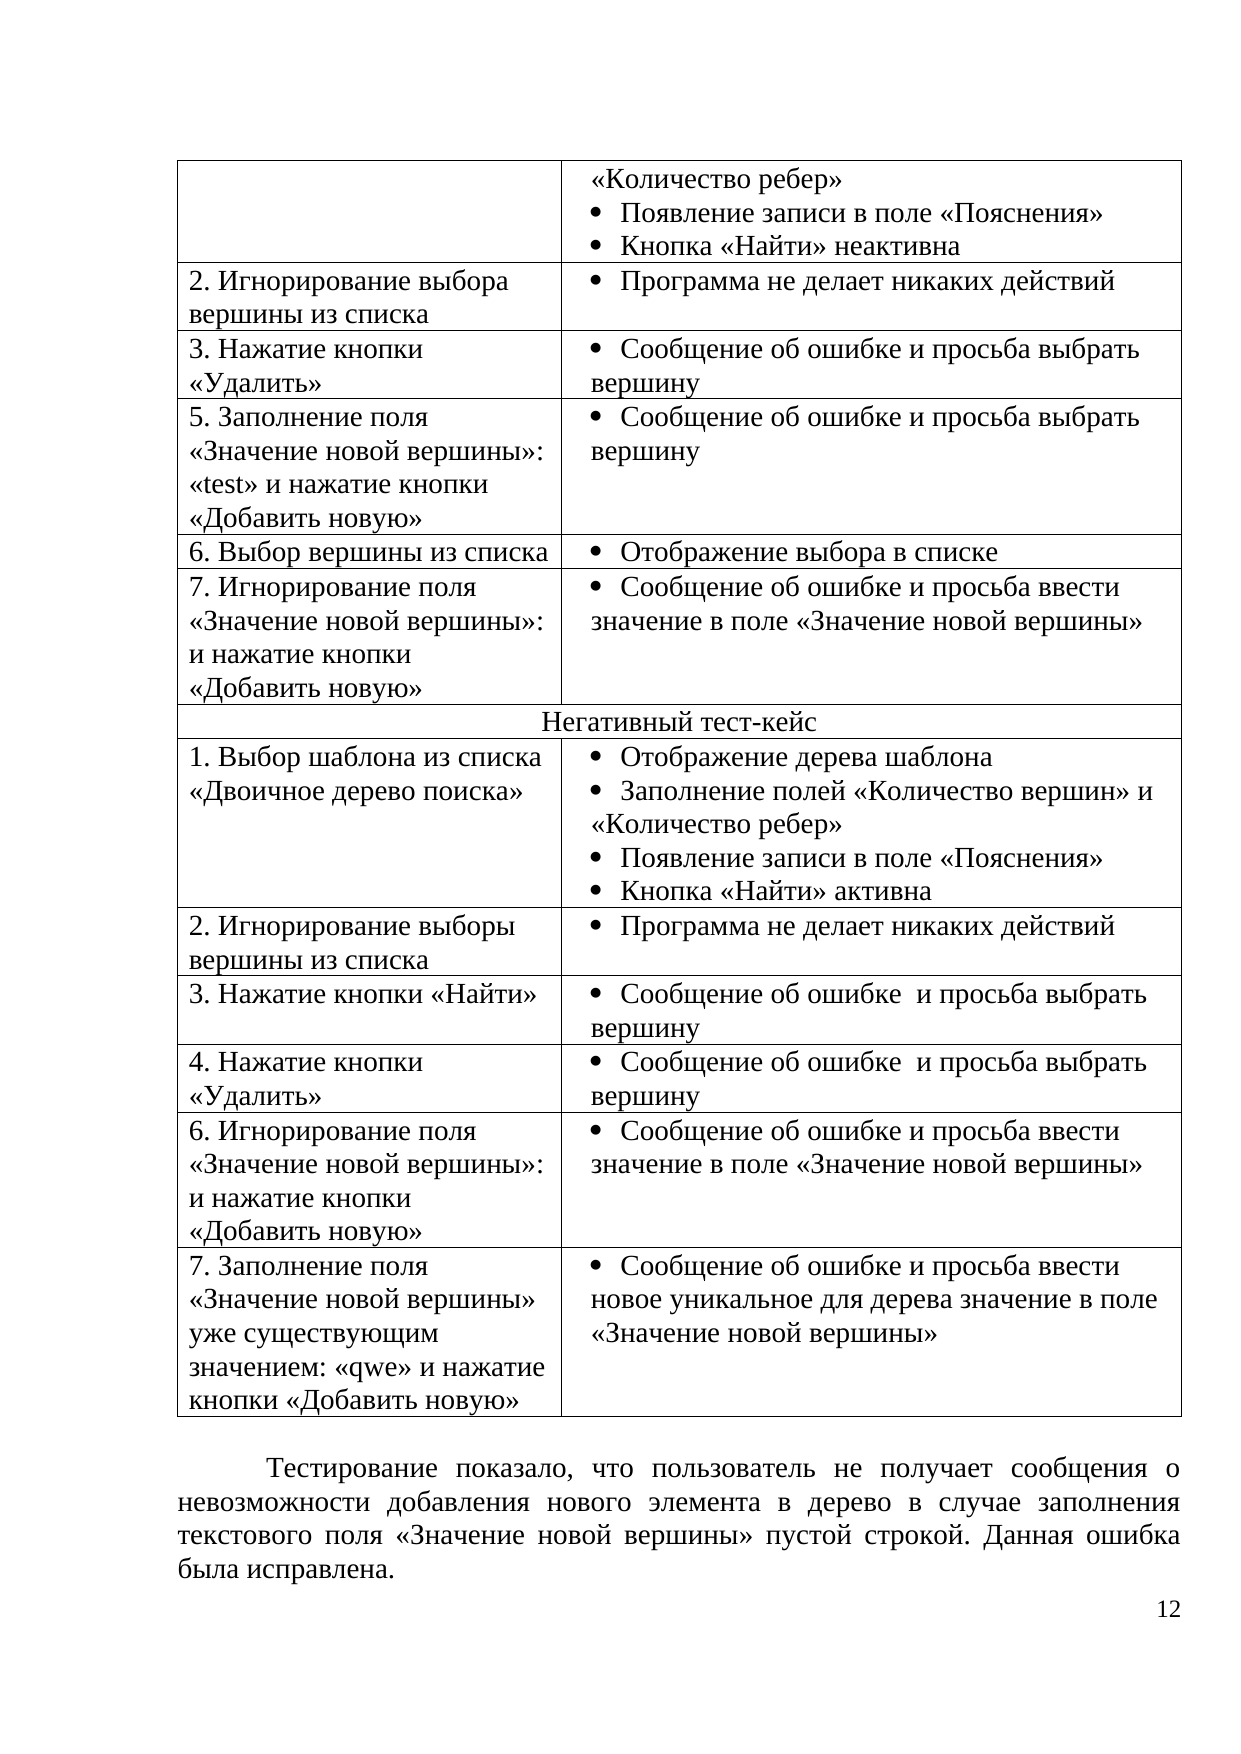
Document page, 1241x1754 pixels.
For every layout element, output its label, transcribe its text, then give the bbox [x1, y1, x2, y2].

table_cell Отображение дерева шаблона Заполнение полей «Количество вершин» и «Количество ребер» Появление записи в поле «Пояснения» Кнопка «Найти» активна [562, 739, 1181, 907]
table_cell 6. Выбор вершины из списка [178, 535, 561, 568]
table_cell 4. Нажатие кнопки «Удалить» [178, 1045, 561, 1112]
text Тестирование показало, что пользователь не получает сообщения о невозможности добавления нового элемента в дерево в случае заполнения текстового поля «Значение новой вершины» пустой строкой. Данная ошибка была исправлена. [177, 1450, 1181, 1584]
table_cell 2. Игнорирование выборы вершины из списка [178, 908, 561, 975]
table_cell 7. Игнорирование поля «Значение новой вершины»: и нажатие кнопки «Добавить новую» [178, 569, 561, 703]
table_cell 5. Заполнение поля «Значение новой вершины»: «test» и нажатие кнопки «Добавить новую» [178, 399, 561, 533]
table_cell Программа не делает никаких действий [562, 908, 1181, 975]
table_cell Сообщение об ошибке и просьба выбрать вершину [562, 331, 1181, 398]
table_cell Сообщение об ошибке и просьба ввести значение в поле «Значение новой вершины» [562, 569, 1181, 703]
table_cell 7. Заполнение поля «Значение новой вершины» уже существующим значением: «qwe» и нажатие кнопки «Добавить новую» [178, 1248, 561, 1416]
table_cell 2. Игнорирование выбора вершины из списка [178, 263, 561, 330]
table_cell Сообщение об ошибке и просьба выбрать вершину [562, 1045, 1181, 1112]
table_cell Сообщение об ошибке и просьба ввести значение в поле «Значение новой вершины» [562, 1113, 1181, 1247]
table_cell Отображение выбора в списке [562, 535, 1181, 568]
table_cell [178, 161, 561, 262]
table_cell 3. Нажатие кнопки «Найти» [178, 976, 561, 1043]
table_cell 3. Нажатие кнопки «Удалить» [178, 331, 561, 398]
table_cell Сообщение об ошибке и просьба выбрать вершину [562, 399, 1181, 533]
table_cell Программа не делает никаких действий [562, 263, 1181, 330]
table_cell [562, 161, 1181, 262]
table_cell Сообщение об ошибке и просьба выбрать вершину [562, 976, 1181, 1043]
table_cell 1. Выбор шаблона из списка «Двоичное дерево поиска» [178, 739, 561, 907]
table_cell Негативный тест-кейс [178, 705, 1181, 738]
table_cell 6. Игнорирование поля «Значение новой вершины»: и нажатие кнопки «Добавить новую» [178, 1113, 561, 1247]
table_cell Сообщение об ошибке и просьба ввести новое уникальное для дерева значение в поле «Значение новой вершины» [562, 1248, 1181, 1416]
